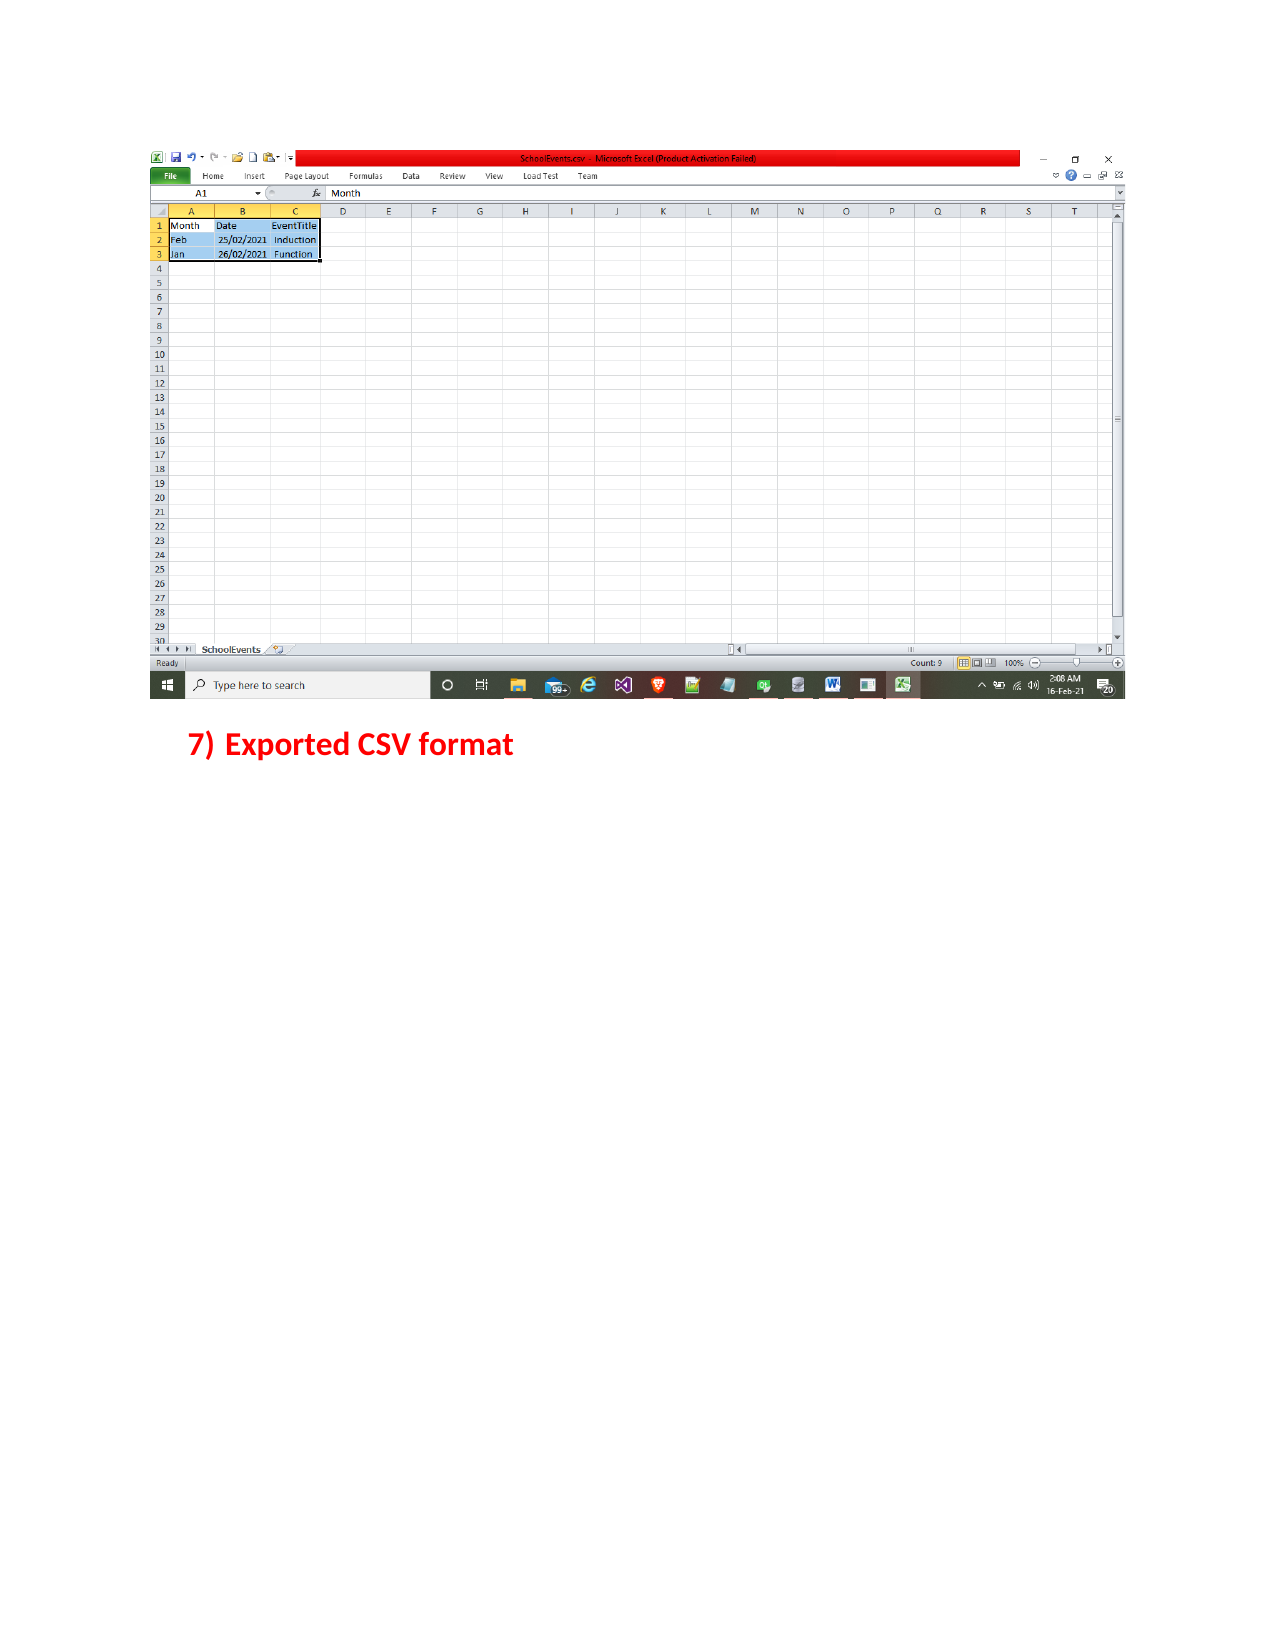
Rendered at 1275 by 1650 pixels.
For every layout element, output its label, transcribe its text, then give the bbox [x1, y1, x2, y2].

list Exported CSV format [187, 723, 1125, 764]
picture [150, 150, 1125, 699]
